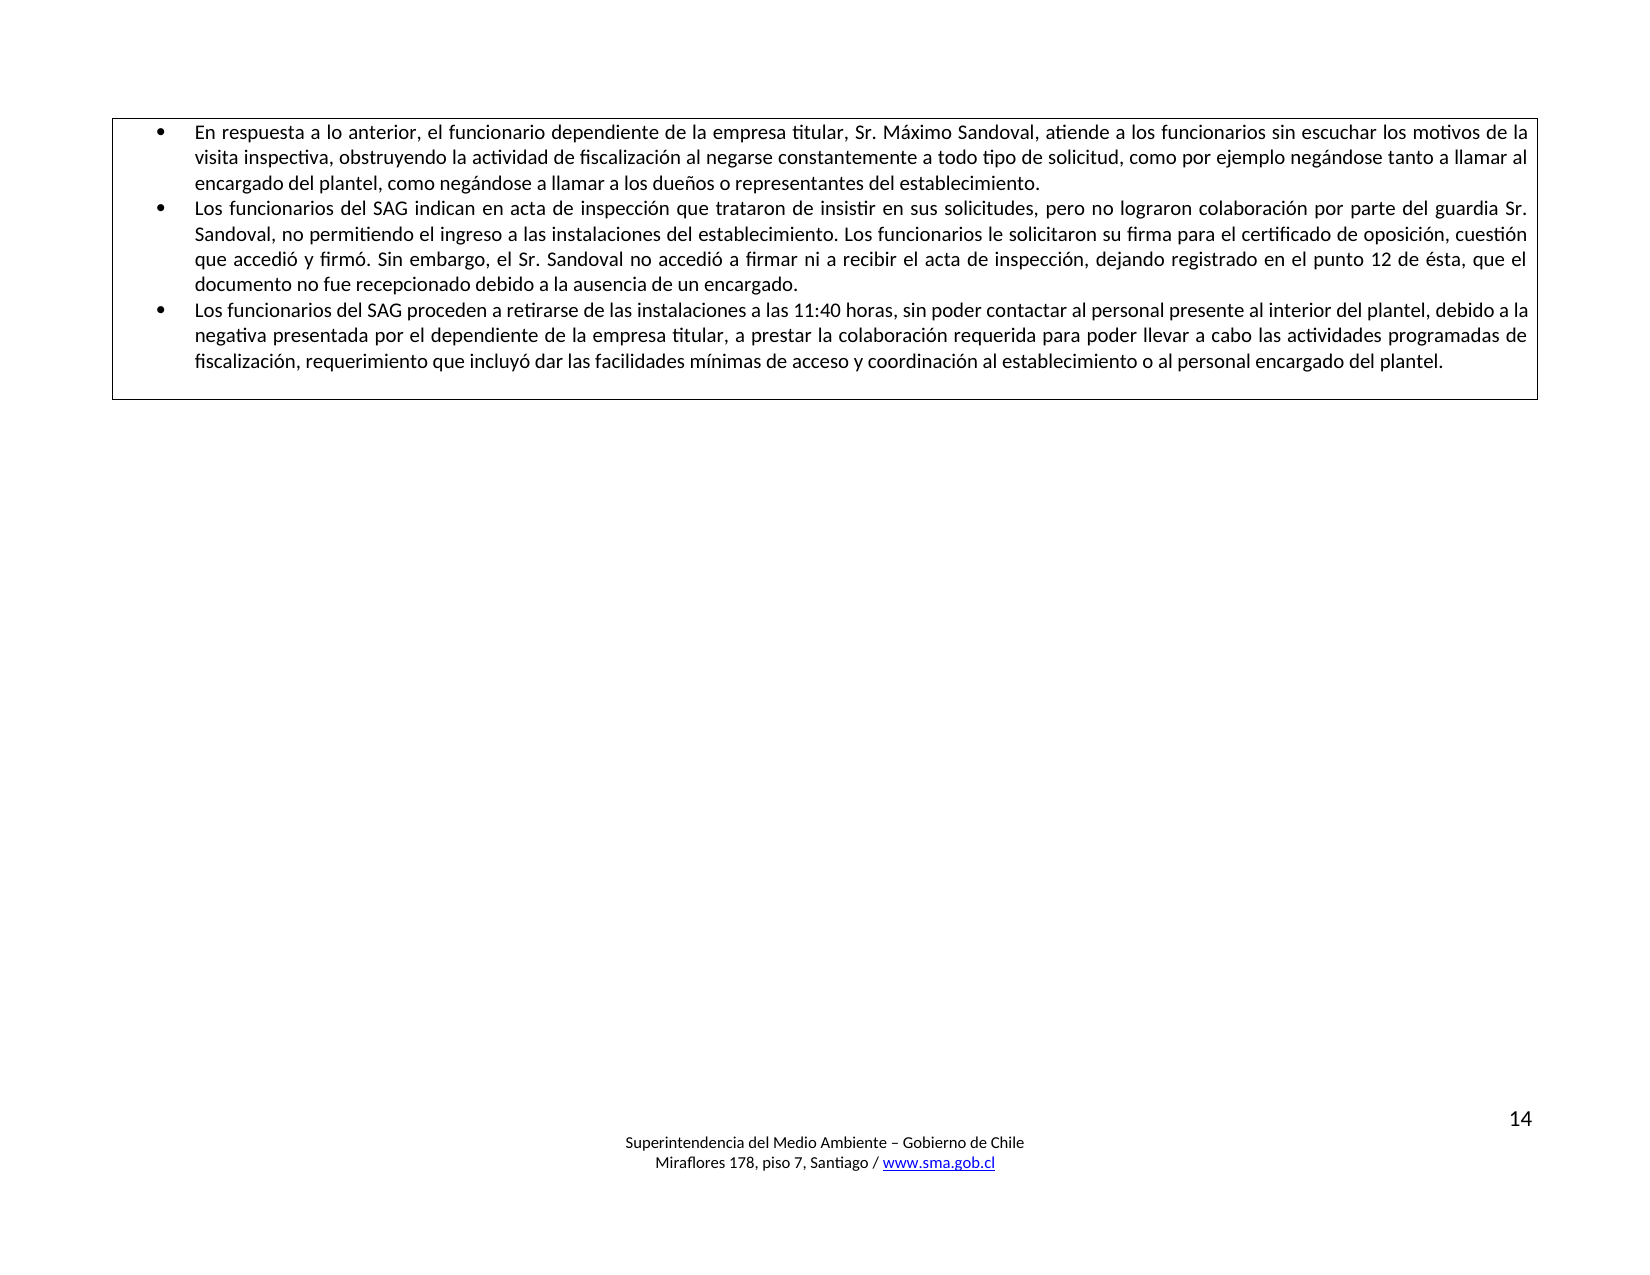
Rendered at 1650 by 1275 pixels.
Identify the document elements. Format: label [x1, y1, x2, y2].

table_cell [113, 119, 1537, 399]
